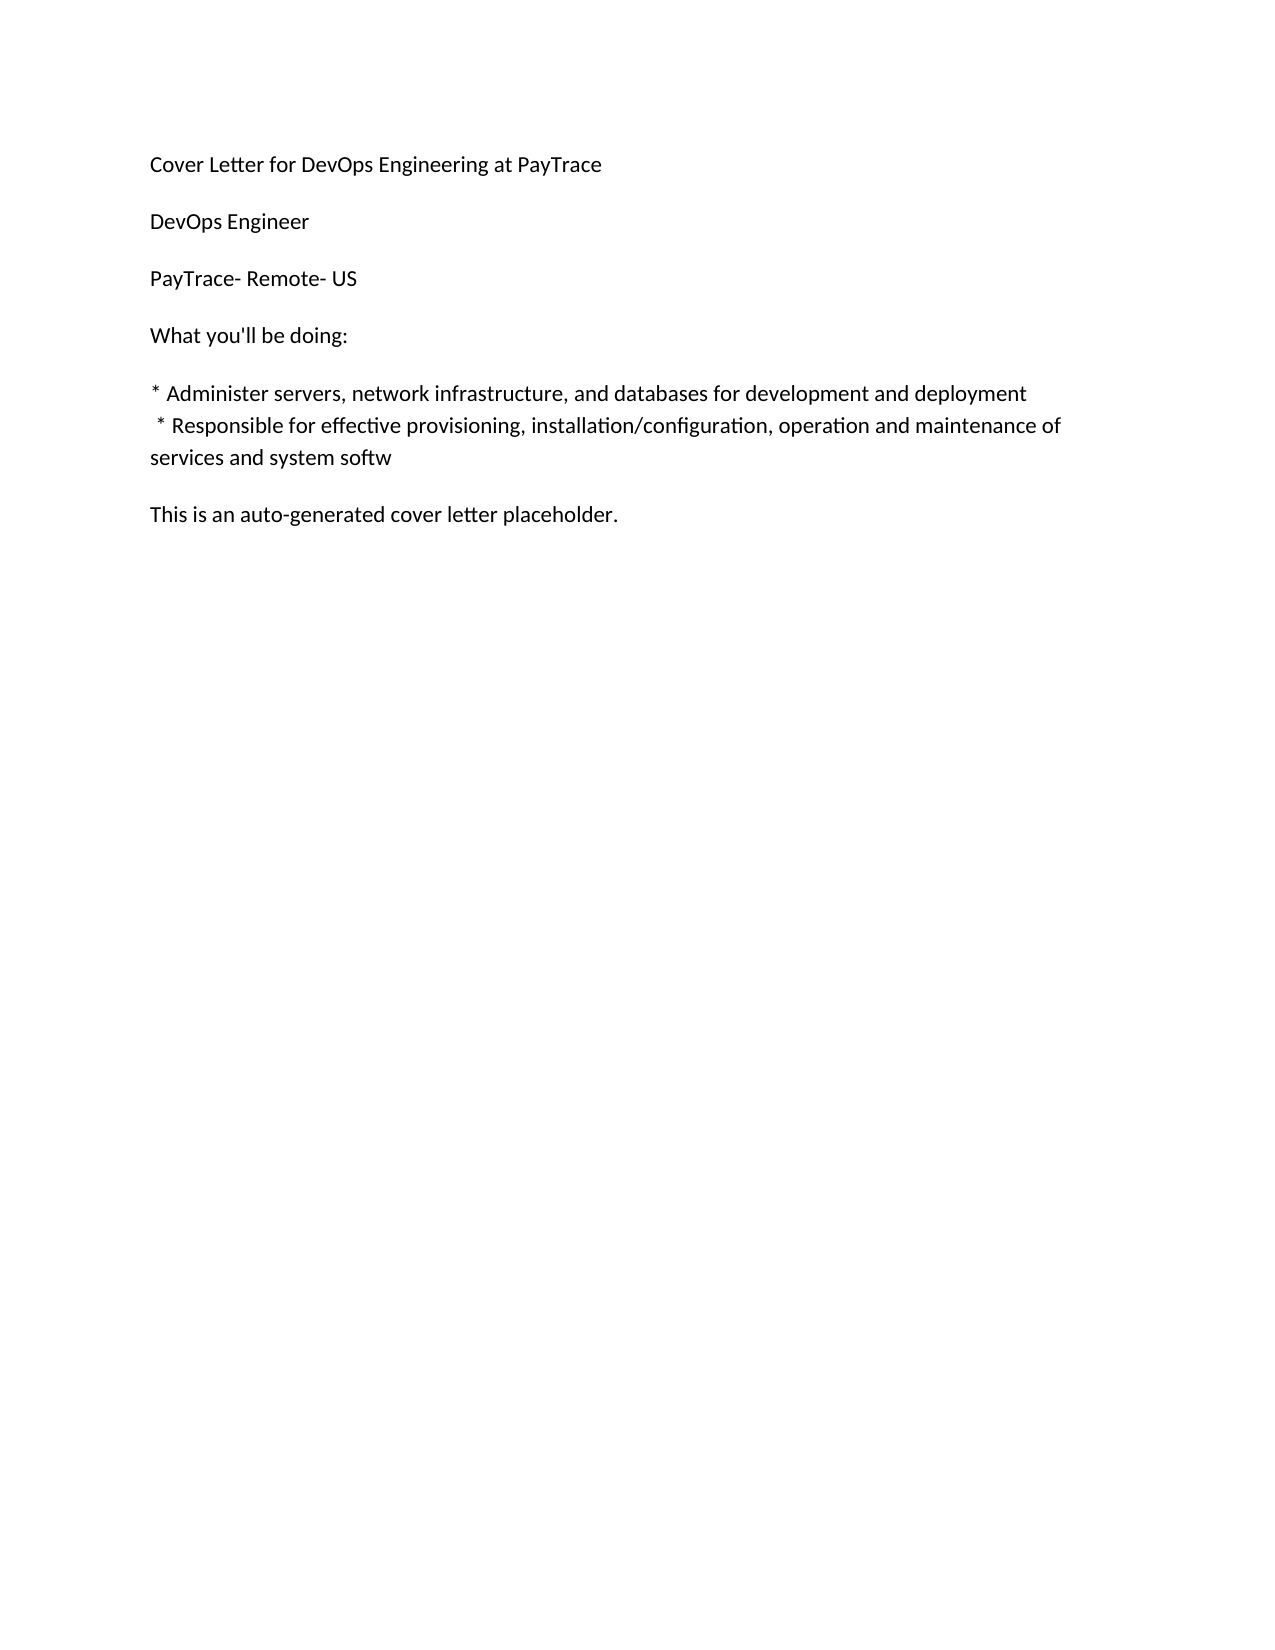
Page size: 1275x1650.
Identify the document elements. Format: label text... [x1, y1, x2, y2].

text What you'll be doing: [150, 322, 1125, 349]
text Cover Letter for DevOps Engineering at PayTrace [150, 150, 1125, 178]
text This is an auto-generated cover letter placeholder. [150, 500, 1125, 528]
text * Administer servers, network infrastructure, and databases for development and deployment * Responsible for effective provisioning, installation/configuration, operation and maintenance of services and system softw [150, 379, 1125, 471]
text PayTrace- Remote- US [150, 264, 1125, 292]
text DevOps Engineer [150, 207, 1125, 235]
